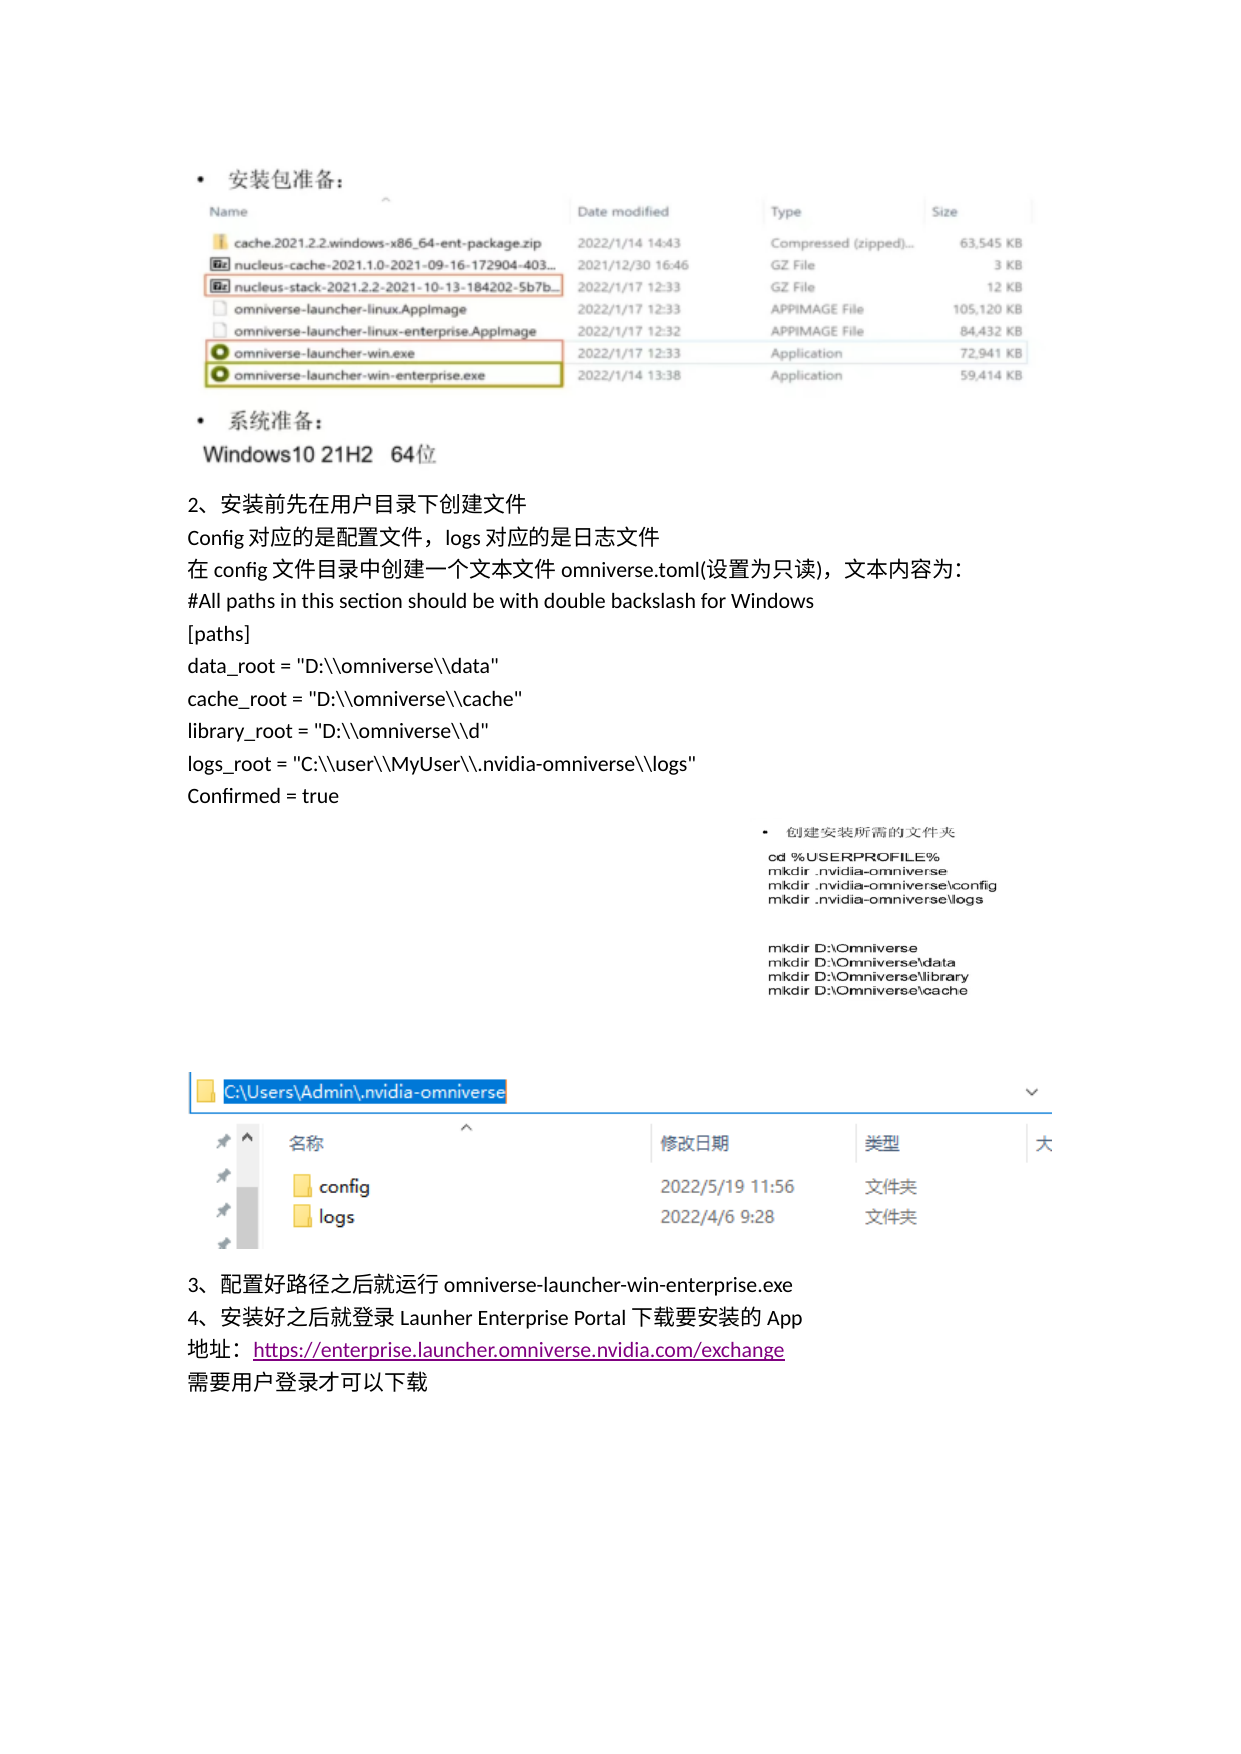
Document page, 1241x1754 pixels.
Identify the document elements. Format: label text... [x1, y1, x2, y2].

list 配置好路径之后就运行omniverse-launcher-win-enterprise.exe [187, 1267, 1053, 1299]
picture [187, 162, 1053, 478]
list Config对应的是配置文件，logs对应的是日志文件 [187, 519, 1053, 552]
list cache_root = "D:\\omniverse\\cache" [187, 682, 1053, 714]
list 安装好之后就登录Launher Enterprise Portal 下载要安装的App [187, 1299, 1053, 1332]
list 需要用户登录才可以下载 [187, 1364, 1053, 1397]
list 安装前先在用户目录下创建文件 [187, 487, 1053, 519]
list [paths] [187, 617, 1053, 649]
list 在config文件目录中创建一个文本文件omniverse.toml(设置为只读)，文本内容为： [187, 552, 1053, 584]
picture [750, 818, 1004, 1002]
list data_root = "D:\\omniverse\\data" [187, 649, 1053, 682]
list 地址：https://enterprise.launcher.omniverse.nvidia.com/exchange [187, 1332, 1053, 1364]
picture [187, 1072, 1052, 1249]
list #All paths in this section should be with double backslash for Windows [187, 584, 1053, 617]
list library_root = "D:\\omniverse\\d" [187, 714, 1053, 747]
list logs_root = "C:\\user\\MyUser\\.nvidia-omniverse\\logs" [187, 747, 1053, 779]
list Confirmed = true [187, 779, 1053, 812]
